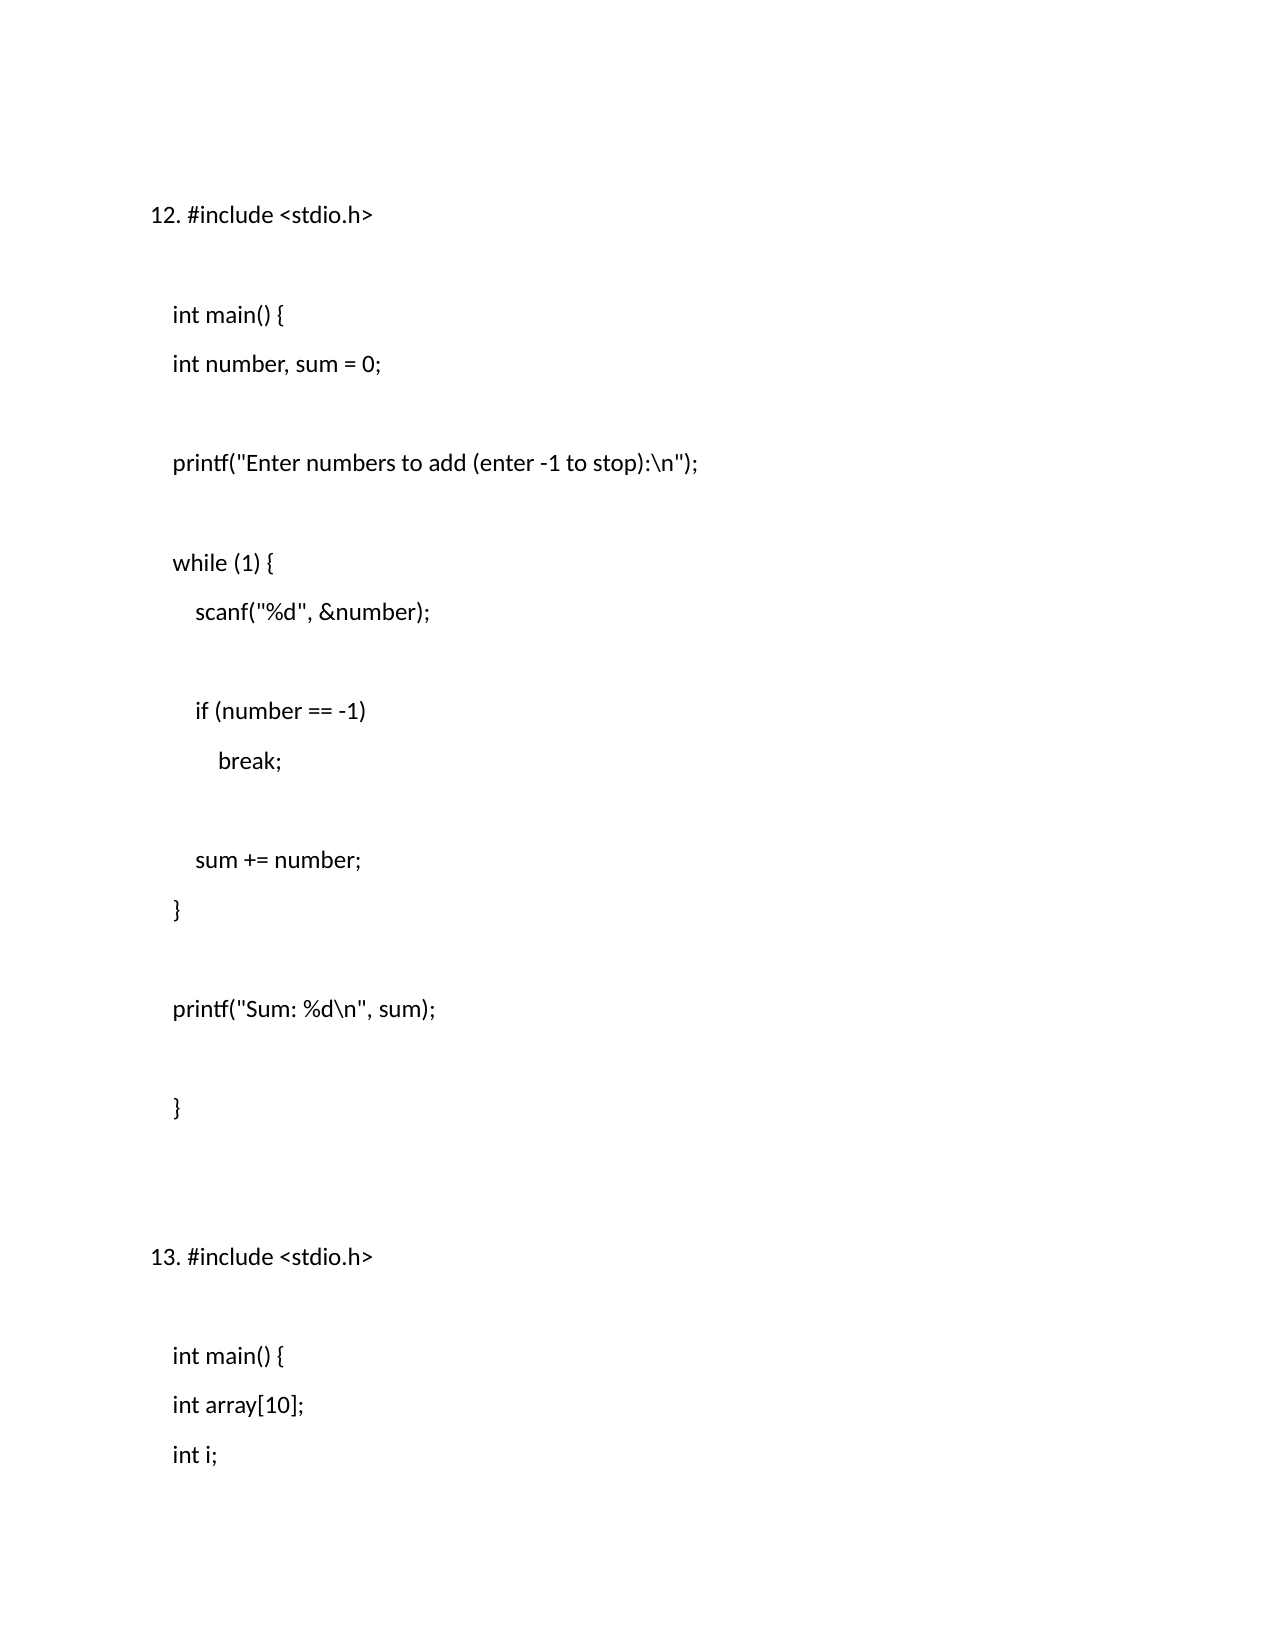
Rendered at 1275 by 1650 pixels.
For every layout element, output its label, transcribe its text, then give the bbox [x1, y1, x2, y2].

text printf("Enter numbers to add (enter -1 to stop):\n"); [150, 447, 1125, 478]
text int array[10]; [150, 1389, 1125, 1420]
text int i; [150, 1439, 1125, 1470]
text scanf("%d", &number); [150, 596, 1125, 627]
text sum += number; [150, 844, 1125, 875]
text int main() { [150, 299, 1125, 329]
text if (number == -1) [150, 695, 1125, 726]
text int main() { [150, 1340, 1125, 1371]
text break; [150, 745, 1125, 776]
text 13. #include <stdio.h> [150, 1241, 1125, 1271]
text } [150, 1092, 1125, 1123]
text printf("Sum: %d\n", sum); [150, 993, 1125, 1023]
text 12. #include <stdio.h> [150, 199, 1125, 230]
text int number, sum = 0; [150, 348, 1125, 379]
text while (1) { [150, 547, 1125, 577]
text } [150, 894, 1125, 924]
